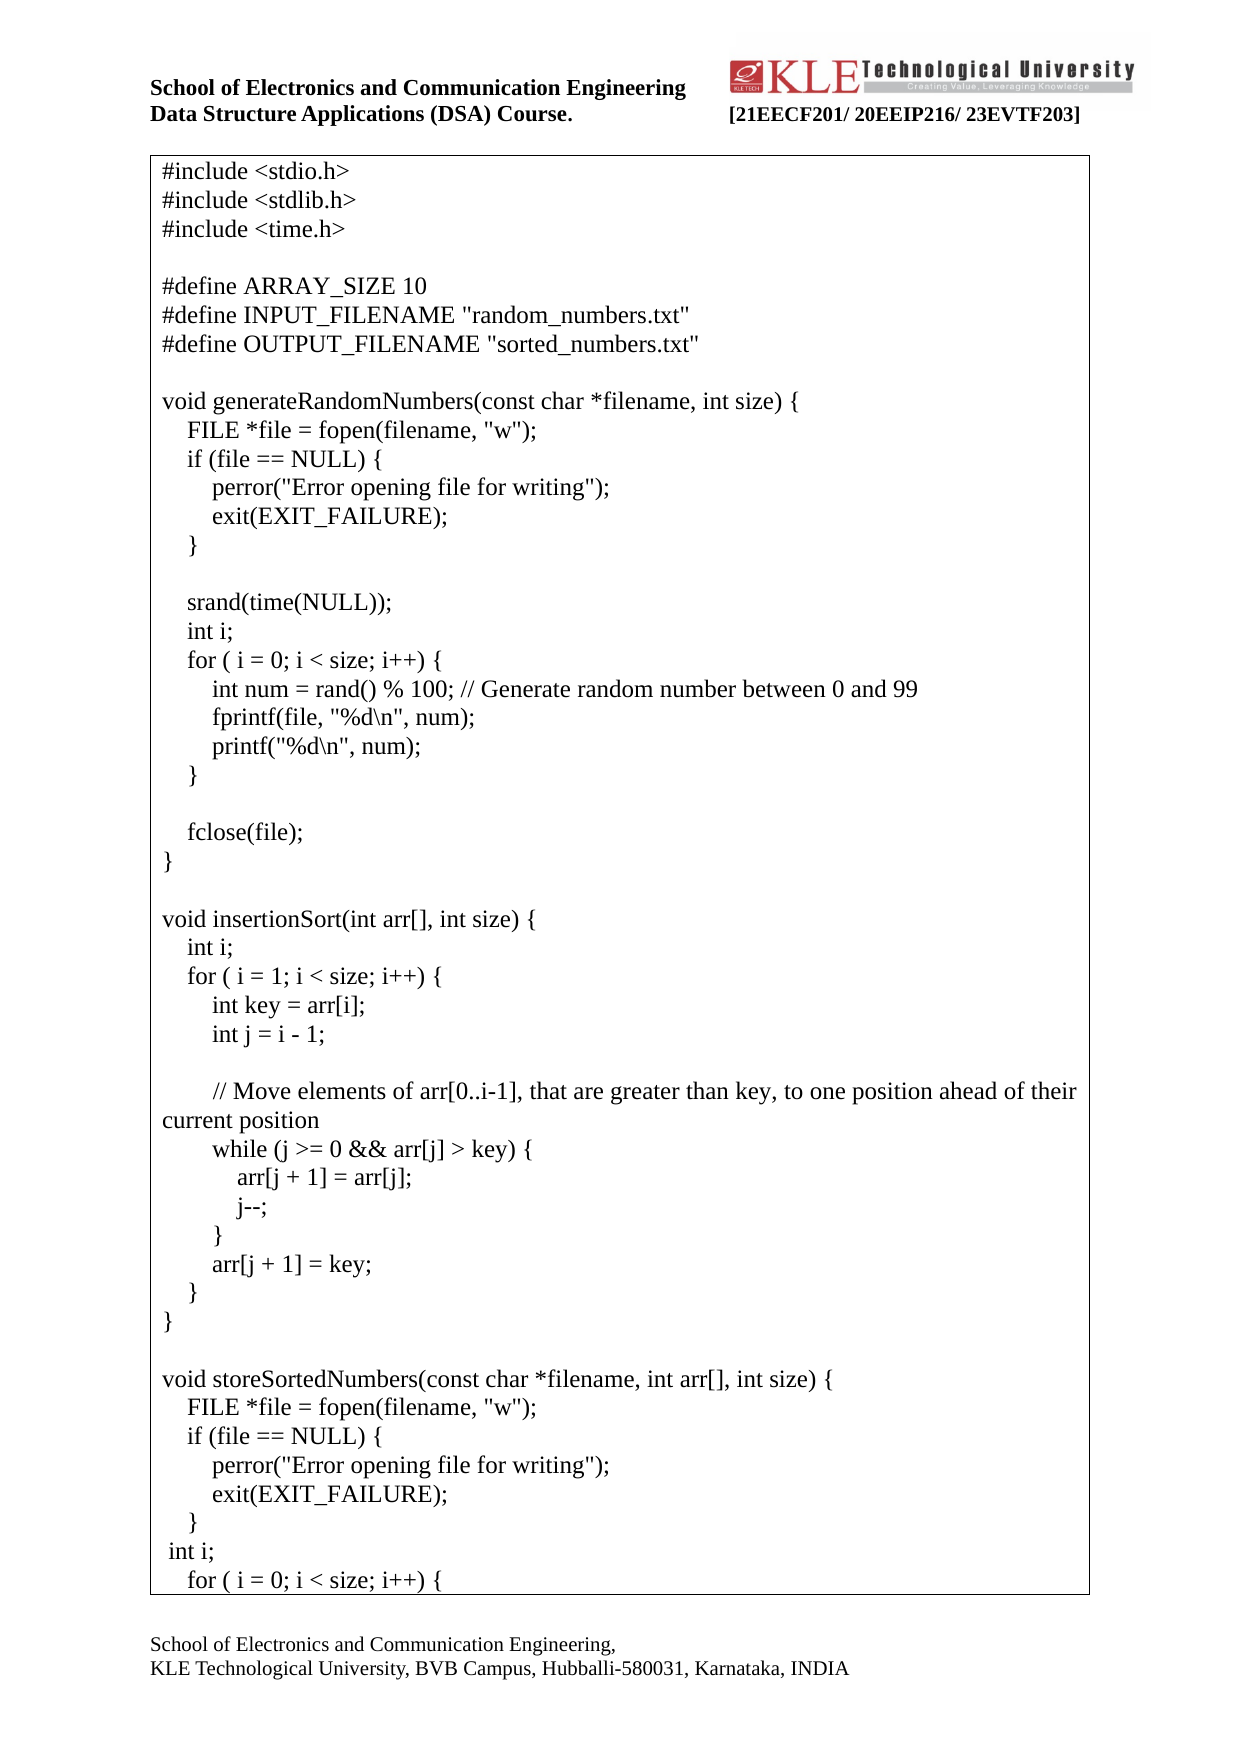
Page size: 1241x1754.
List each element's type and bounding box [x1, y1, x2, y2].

table_cell [151, 156, 1089, 1594]
picture [719, 32, 1151, 111]
